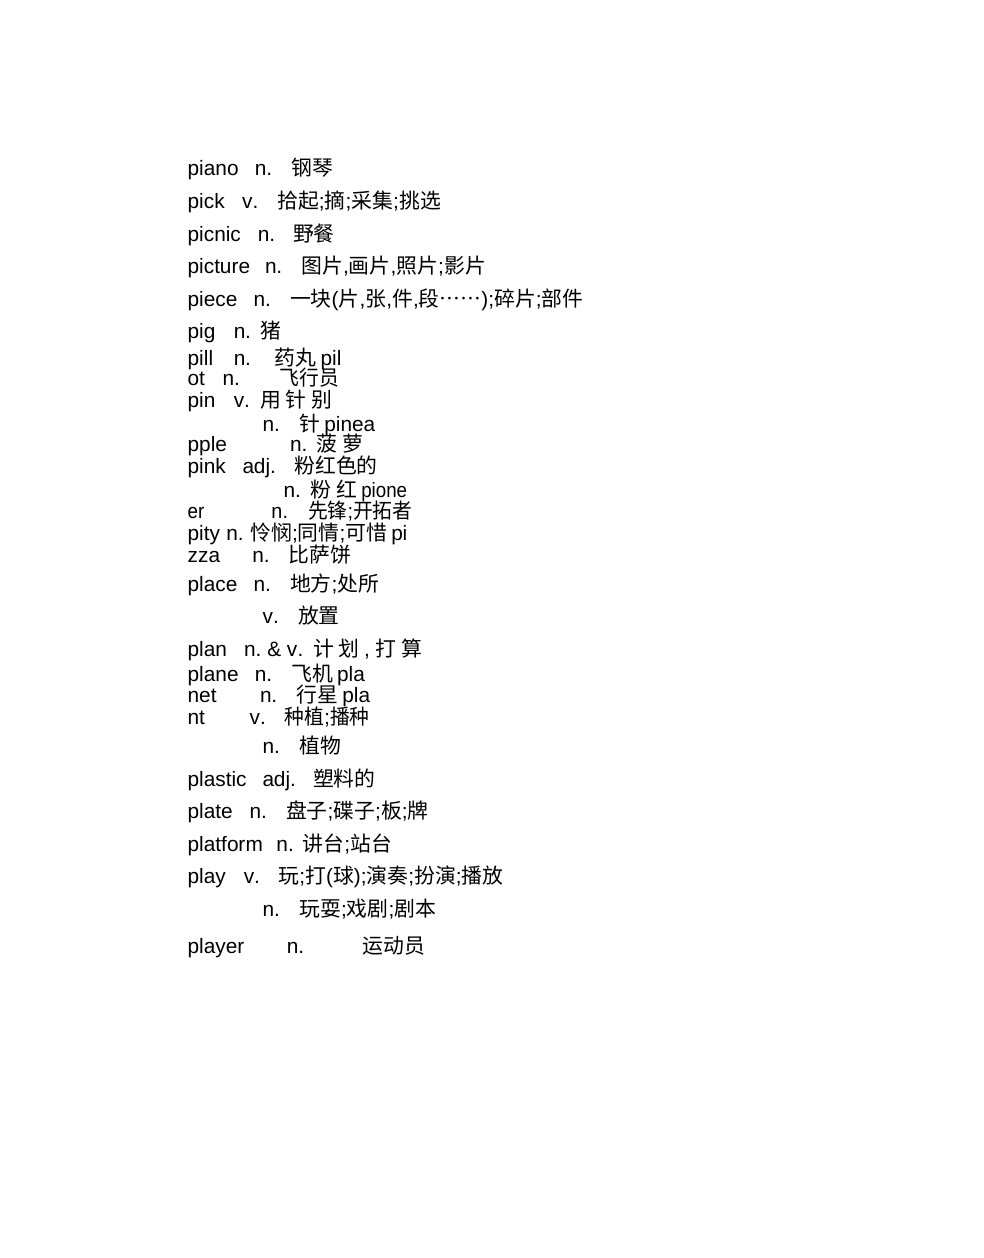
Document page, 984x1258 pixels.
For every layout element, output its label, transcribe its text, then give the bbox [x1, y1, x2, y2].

text pig n. 猪 [187, 313, 983, 346]
text plate n. 盘子;碟子;板;牌 [187, 792, 983, 825]
text pick v. 拾起;摘;采集;挑选 [187, 183, 983, 216]
text plastic adj. 塑料的 [187, 760, 983, 792]
text n. 玩耍;戏剧;剧本 [262, 890, 983, 922]
text piano n. 钢琴 [187, 145, 983, 183]
text n. 针pineapple n. 菠 萝pink adj. 粉红色的 [187, 414, 378, 480]
text player n. 运动员 [187, 922, 983, 961]
text place n. 地方;处所 [187, 568, 983, 598]
text plan n. & v. 计 划 , 打 算 [187, 630, 983, 663]
text platform n. 讲台;站台 [187, 825, 983, 857]
text n. 粉 红pioneer n. 先锋;开拓者pity n. 怜悯;同情;可惜pizza n. 比萨饼 [187, 480, 417, 568]
text play v. 玩;打(球);演奏;扮演;播放 [187, 857, 983, 890]
text pill n. 药丸pilot n. 飞行员pin v. 用 针 别 [187, 348, 342, 414]
text v. 放置 [262, 598, 983, 630]
text picture n. 图片,画片,照片;影片 [187, 248, 983, 281]
text picnic n. 野餐 [187, 216, 983, 248]
text n. 植物 [262, 730, 983, 760]
text piece n. 一块(片,张,件,段……);碎片;部件 [187, 281, 983, 313]
text plane n. 飞机planet n. 行星plant v. 种植;播种 [187, 664, 373, 730]
